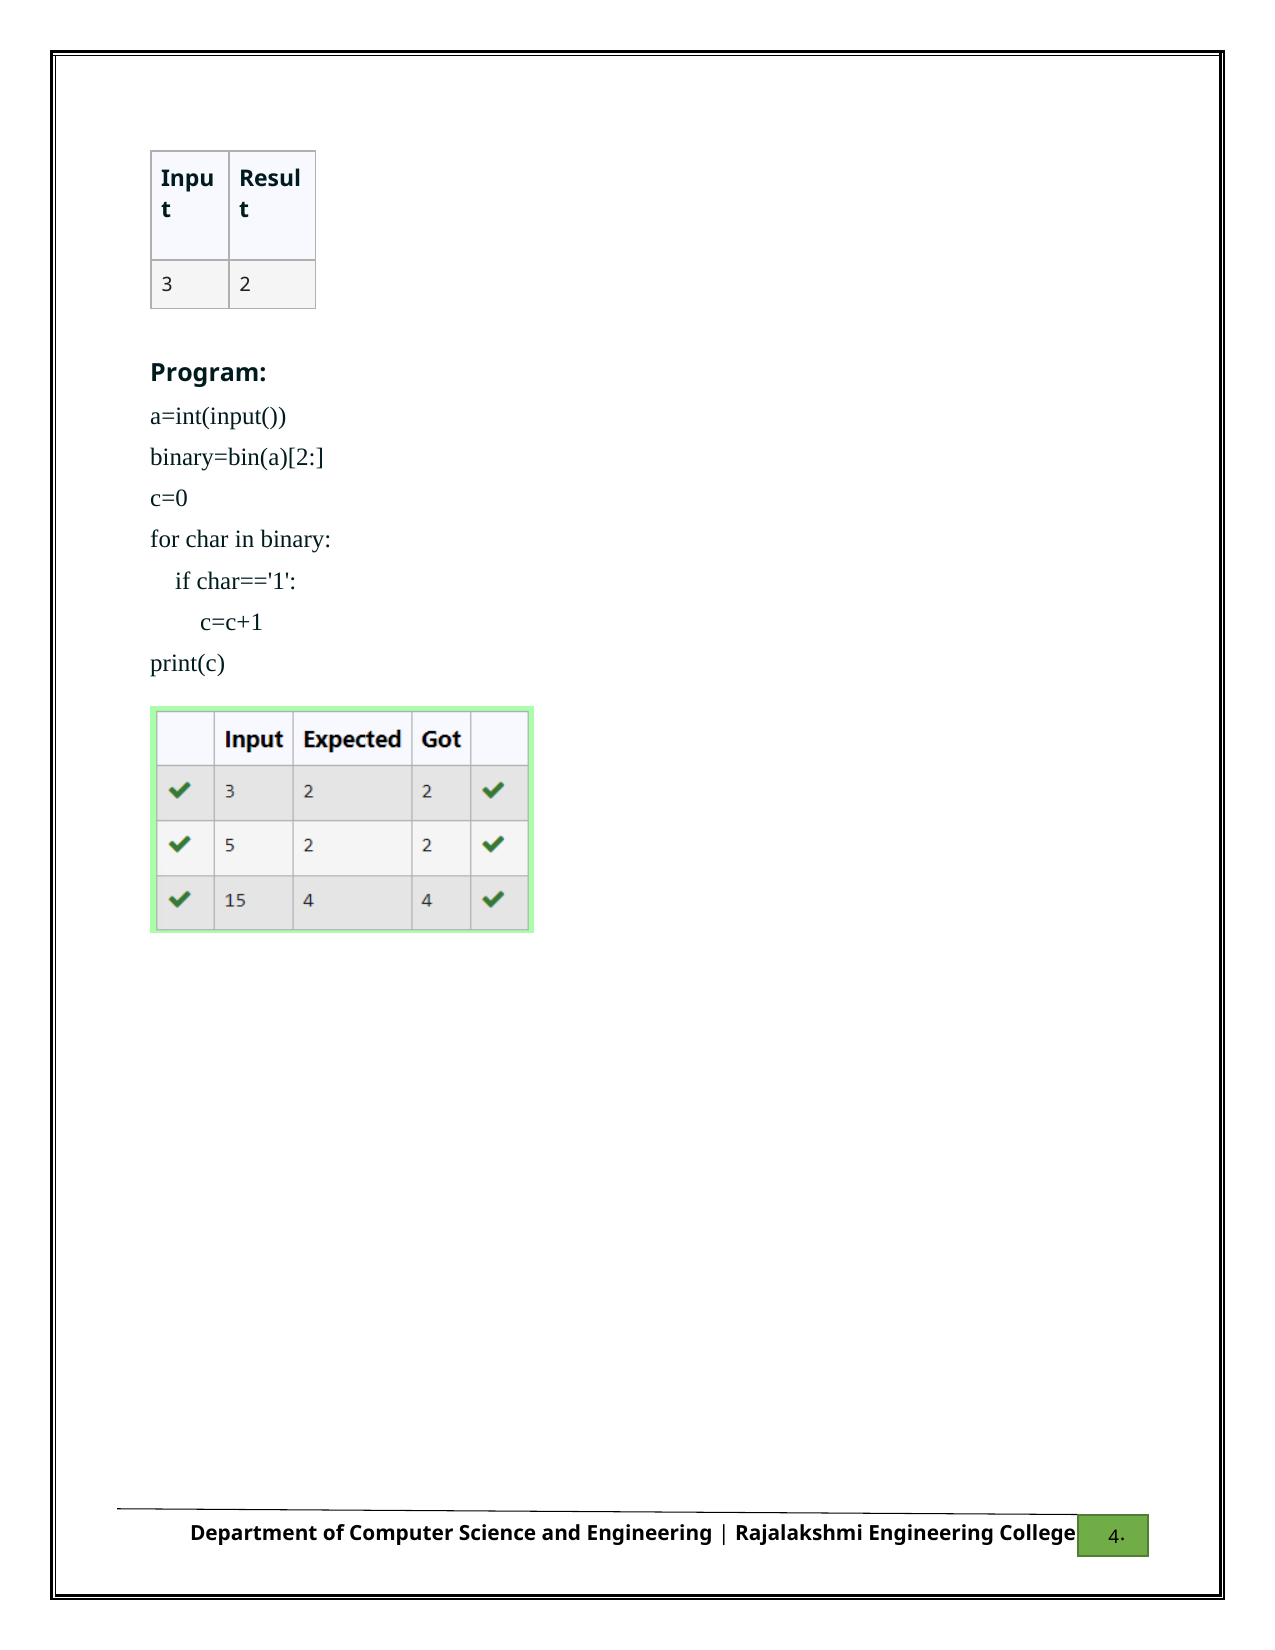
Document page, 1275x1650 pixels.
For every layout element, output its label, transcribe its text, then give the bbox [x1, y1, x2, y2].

text Program: [150, 354, 1125, 388]
text print(c) [150, 648, 1125, 677]
table_cell 2 [230, 261, 315, 308]
text a=int(input()) [150, 401, 1125, 429]
text binary=bin(a)[2:] [150, 442, 1125, 471]
text c=c+1 [150, 607, 1125, 636]
table_cell 3 [152, 261, 228, 308]
text c=0 [150, 483, 1125, 512]
table_header Result [230, 152, 315, 259]
table_header Input [152, 152, 228, 259]
picture [150, 706, 534, 933]
text if char=='1': [150, 566, 1125, 594]
text for char in binary: [150, 524, 1125, 553]
